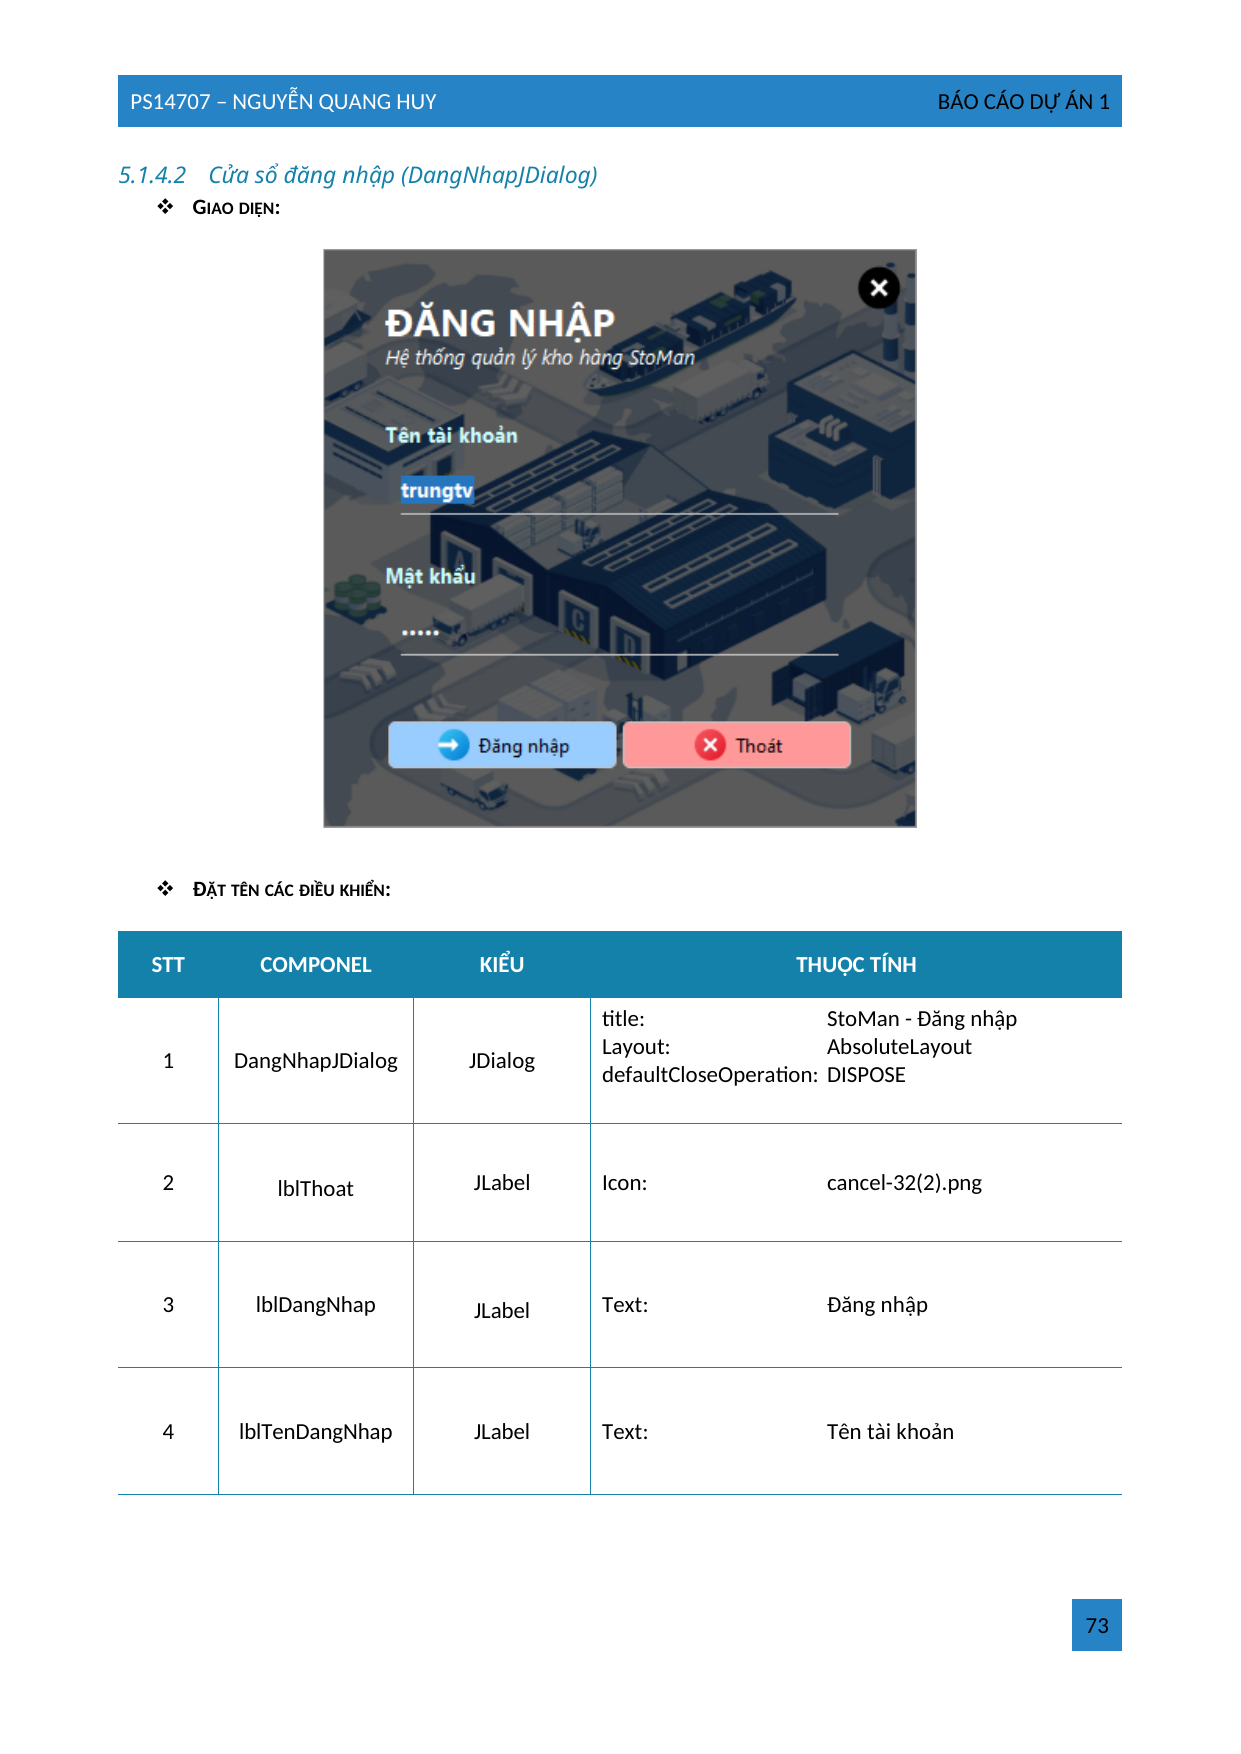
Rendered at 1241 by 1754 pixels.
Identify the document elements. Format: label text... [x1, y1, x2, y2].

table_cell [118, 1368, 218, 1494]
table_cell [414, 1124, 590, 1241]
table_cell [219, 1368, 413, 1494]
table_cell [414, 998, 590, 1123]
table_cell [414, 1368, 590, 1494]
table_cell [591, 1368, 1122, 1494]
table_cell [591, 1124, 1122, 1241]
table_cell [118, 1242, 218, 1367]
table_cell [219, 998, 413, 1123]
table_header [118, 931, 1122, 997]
title Giao diện: [155, 193, 1122, 219]
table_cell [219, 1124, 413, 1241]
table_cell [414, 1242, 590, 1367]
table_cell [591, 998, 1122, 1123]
title Đặt tên các điều khiển: [155, 875, 1122, 901]
subtitle Cửa sổ đăng nhập (DangNhapJDialog) [118, 159, 1122, 190]
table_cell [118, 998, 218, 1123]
picture [323, 249, 917, 828]
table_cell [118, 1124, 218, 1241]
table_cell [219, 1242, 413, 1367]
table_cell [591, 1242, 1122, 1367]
